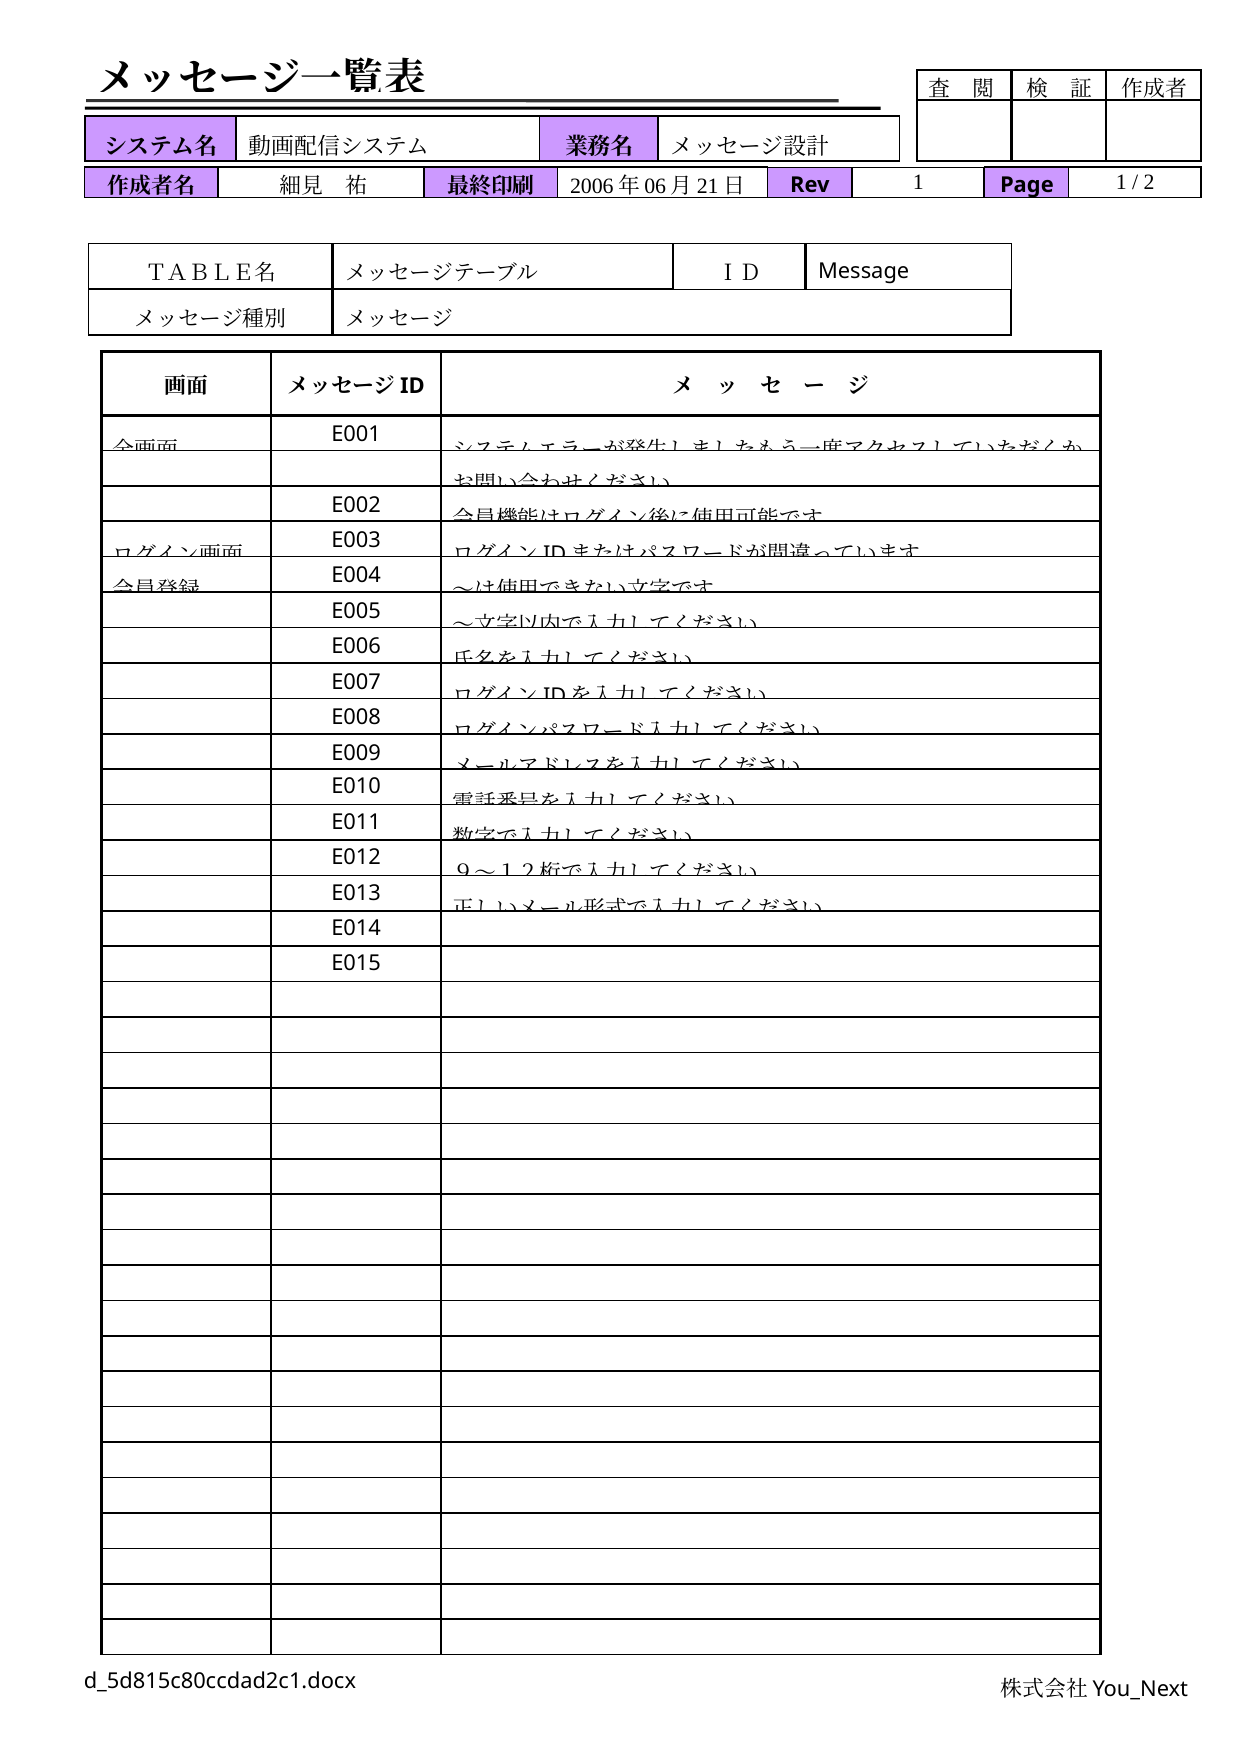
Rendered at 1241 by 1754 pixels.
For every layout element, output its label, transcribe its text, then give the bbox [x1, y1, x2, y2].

table_cell 氏名を入力してください [442, 628, 1099, 662]
table_cell お問い合わせください [442, 451, 1099, 485]
table_cell [103, 1478, 270, 1512]
table_cell E008 [272, 699, 440, 733]
table_cell [103, 1266, 270, 1299]
table_cell [103, 735, 270, 768]
table_cell 数字で入力してください [442, 805, 1099, 839]
table_cell [442, 1160, 1099, 1193]
table_cell E002 [272, 487, 440, 520]
table_header メッセージID [272, 353, 440, 414]
table_cell 会員登録 [103, 557, 270, 591]
table_cell [442, 982, 1099, 1016]
table_cell [442, 1514, 1099, 1547]
table_cell [442, 1620, 1099, 1654]
table_cell ログインIDを入力してください [442, 664, 1099, 697]
table_header メ ッ セ ー ジ [442, 353, 1099, 414]
table_cell [103, 1195, 270, 1229]
table_cell [272, 1160, 440, 1193]
table_cell [442, 1407, 1099, 1441]
table_cell [272, 451, 440, 485]
table_cell [103, 1018, 270, 1052]
table_cell [272, 1549, 440, 1583]
table_cell [103, 1372, 270, 1406]
table_cell 全画面 [103, 417, 270, 449]
table_cell [103, 805, 270, 839]
table_cell [442, 1266, 1099, 1299]
table_cell [103, 1620, 270, 1654]
table_cell [272, 1585, 440, 1618]
table_cell [442, 912, 1099, 945]
table_header 画面 [103, 353, 270, 414]
table_cell [442, 1478, 1099, 1512]
table_cell [103, 1407, 270, 1441]
table_cell E007 [272, 664, 440, 697]
table_cell [103, 982, 270, 1016]
table_cell ログインIDまたはパスワードが間違っています [442, 522, 1099, 556]
table_cell E006 [272, 628, 440, 662]
table_cell [103, 770, 270, 804]
table_cell [103, 947, 270, 981]
table_cell [103, 841, 270, 874]
table_cell [442, 1053, 1099, 1087]
table_cell [442, 1372, 1099, 1406]
table_cell ～文字以内で入力してください [442, 593, 1099, 627]
table_cell ログインパスワード入力してください [442, 699, 1099, 733]
table_cell [103, 1053, 270, 1087]
table_cell [442, 1195, 1099, 1229]
table_cell [442, 1585, 1099, 1618]
table_cell E004 [272, 557, 440, 591]
table_cell システムエラーが発生しましたもう一度アクセスしていただくか [442, 417, 1099, 449]
table_cell 電話番号を入力してください [442, 770, 1099, 804]
table_cell [442, 1337, 1099, 1370]
table_cell [103, 1514, 270, 1547]
table_cell E010 [272, 770, 440, 804]
table_cell [272, 1514, 440, 1547]
table_cell ９～１２桁で入力してください [442, 841, 1099, 874]
table_cell ログイン画面 [103, 522, 270, 556]
table_cell 正しいメール形式で入力してください [442, 876, 1099, 910]
table_cell E001 [272, 417, 440, 449]
table_cell E009 [272, 735, 440, 768]
table_cell [103, 593, 270, 627]
table_cell [272, 1407, 440, 1441]
table_cell E003 [272, 522, 440, 556]
table_cell [442, 1230, 1099, 1264]
table_cell [272, 1337, 440, 1370]
table_cell [442, 1018, 1099, 1052]
table_cell [272, 1089, 440, 1122]
table_cell [442, 947, 1099, 981]
table_cell [103, 1230, 270, 1264]
table_cell [103, 876, 270, 910]
table_cell [103, 487, 270, 520]
table_cell [272, 1301, 440, 1335]
table_cell [103, 628, 270, 662]
table_cell [103, 451, 270, 485]
table_cell [272, 1230, 440, 1264]
table_cell [103, 1585, 270, 1618]
table_cell [103, 1443, 270, 1477]
table_cell [272, 1266, 440, 1299]
table_cell [272, 1443, 440, 1477]
table_cell [272, 1053, 440, 1087]
table_cell [103, 664, 270, 697]
table_cell [272, 1620, 440, 1654]
table_cell E005 [272, 593, 440, 627]
table_cell [442, 1549, 1099, 1583]
table_cell [442, 1301, 1099, 1335]
table_cell [103, 1089, 270, 1122]
table_cell [103, 1549, 270, 1583]
table_cell [272, 1478, 440, 1512]
table_cell E012 [272, 841, 440, 874]
table_cell [103, 1160, 270, 1193]
table_cell [442, 1443, 1099, 1477]
table_cell [103, 699, 270, 733]
table_cell [272, 1018, 440, 1052]
table_cell [103, 1337, 270, 1370]
table_cell [442, 1089, 1099, 1122]
table_cell 会員機能はログイン後に使用可能です [442, 487, 1099, 520]
table_cell E011 [272, 805, 440, 839]
table_cell E013 [272, 876, 440, 910]
table_cell [272, 1124, 440, 1158]
table_cell [442, 1124, 1099, 1158]
table_cell メールアドレスを入力してください [442, 735, 1099, 768]
table_cell [103, 1301, 270, 1335]
table_cell E014 [272, 912, 440, 945]
table_cell [103, 1124, 270, 1158]
table_cell [103, 912, 270, 945]
table_cell E015 [272, 947, 440, 981]
table_cell [272, 1195, 440, 1229]
table_cell [272, 1372, 440, 1406]
table_cell [272, 982, 440, 1016]
table_cell ～は使用できない文字です [442, 557, 1099, 591]
